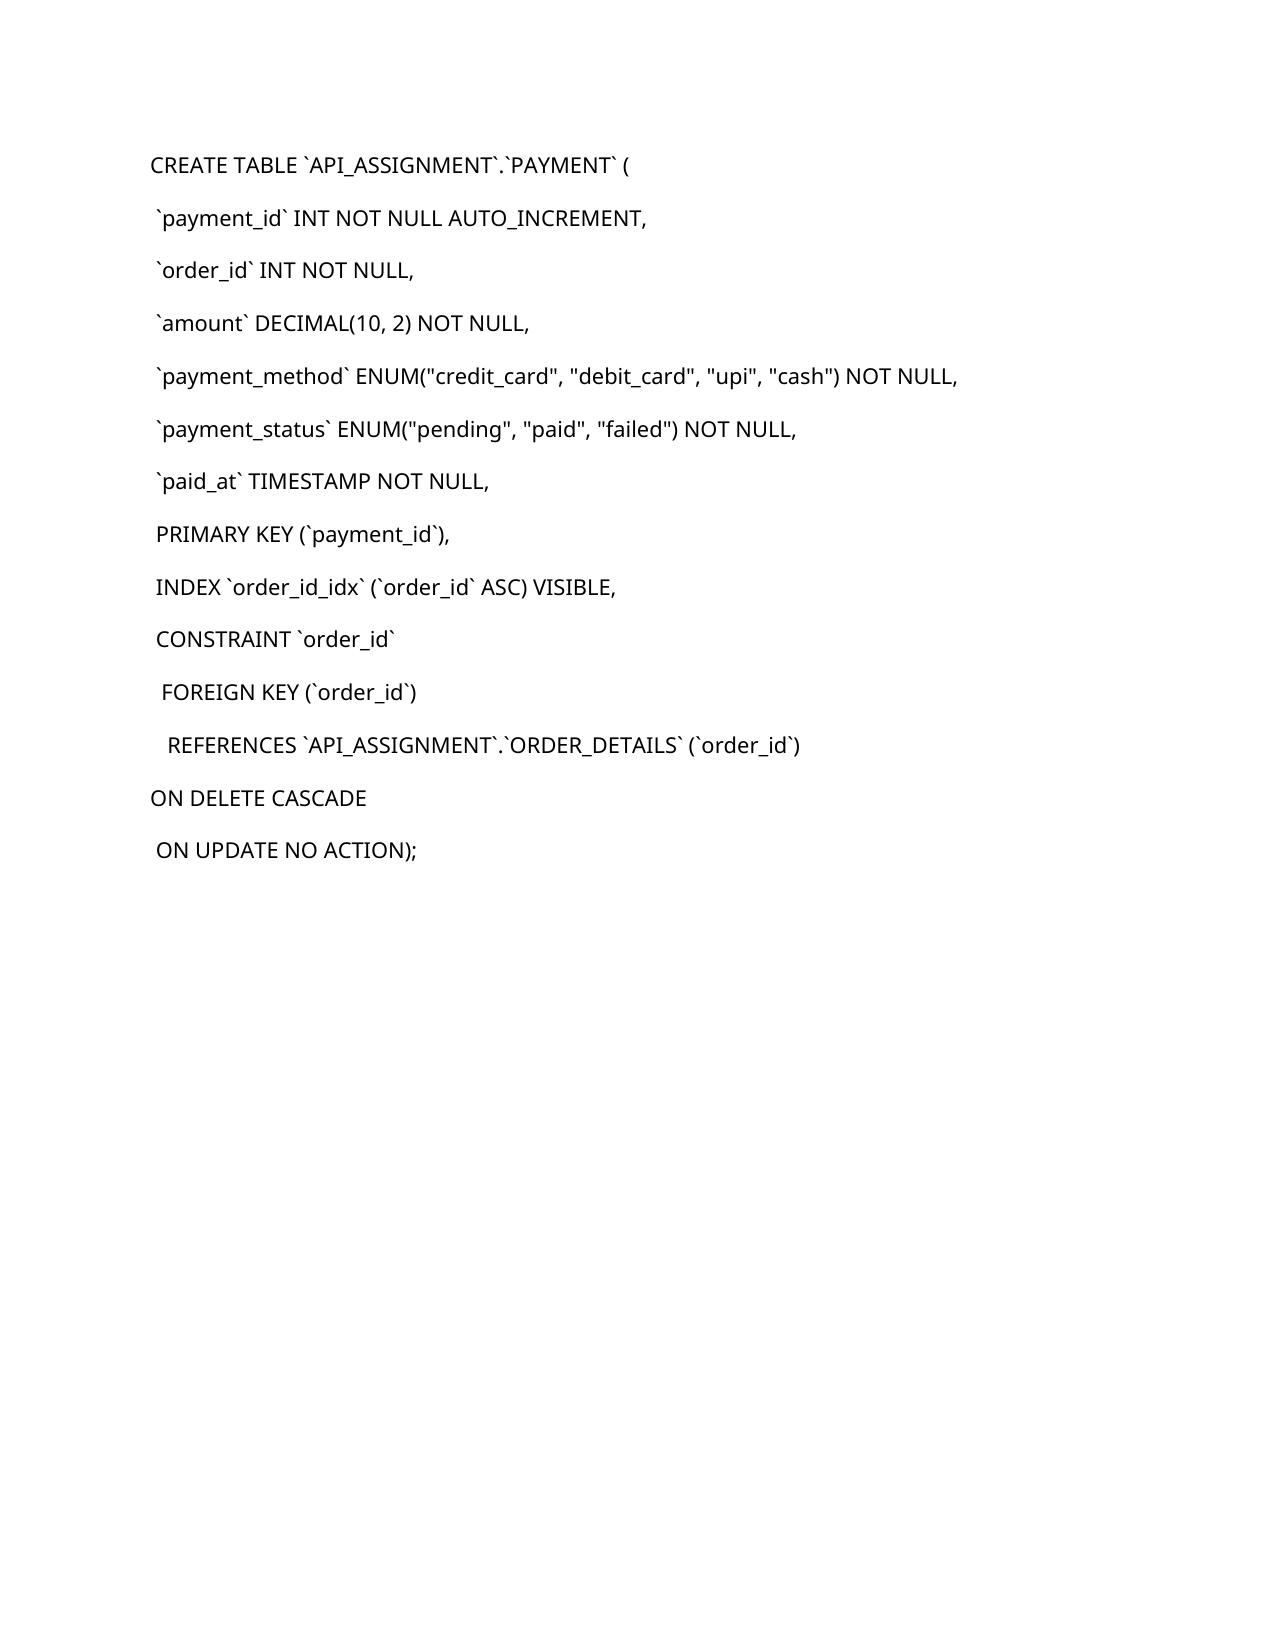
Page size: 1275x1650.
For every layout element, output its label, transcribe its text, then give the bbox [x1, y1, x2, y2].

text CONSTRAINT `order_id` [150, 624, 1125, 654]
text REFERENCES `API_ASSIGNMENT`.`ORDER_DETAILS` (`order_id`) [150, 730, 1125, 759]
text CREATE TABLE `API_ASSIGNMENT`.`PAYMENT` ( [150, 150, 1125, 180]
text ON UPDATE NO ACTION); [150, 835, 1125, 865]
text `payment_method` ENUM("credit_card", "debit_card", "upi", "cash") NOT NULL, [150, 361, 1125, 391]
text ON DELETE CASCADE [150, 782, 1125, 812]
text `paid_at` TIMESTAMP NOT NULL, [150, 466, 1125, 496]
text PRIMARY KEY (`payment_id`), [150, 519, 1125, 549]
text `payment_status` ENUM("pending", "paid", "failed") NOT NULL, [150, 413, 1125, 443]
text `order_id` INT NOT NULL, [150, 255, 1125, 285]
text INDEX `order_id_idx` (`order_id` ASC) VISIBLE, [150, 572, 1125, 601]
text `payment_id` INT NOT NULL AUTO_INCREMENT, [150, 203, 1125, 232]
text FOREIGN KEY (`order_id`) [150, 677, 1125, 707]
text `amount` DECIMAL(10, 2) NOT NULL, [150, 308, 1125, 338]
